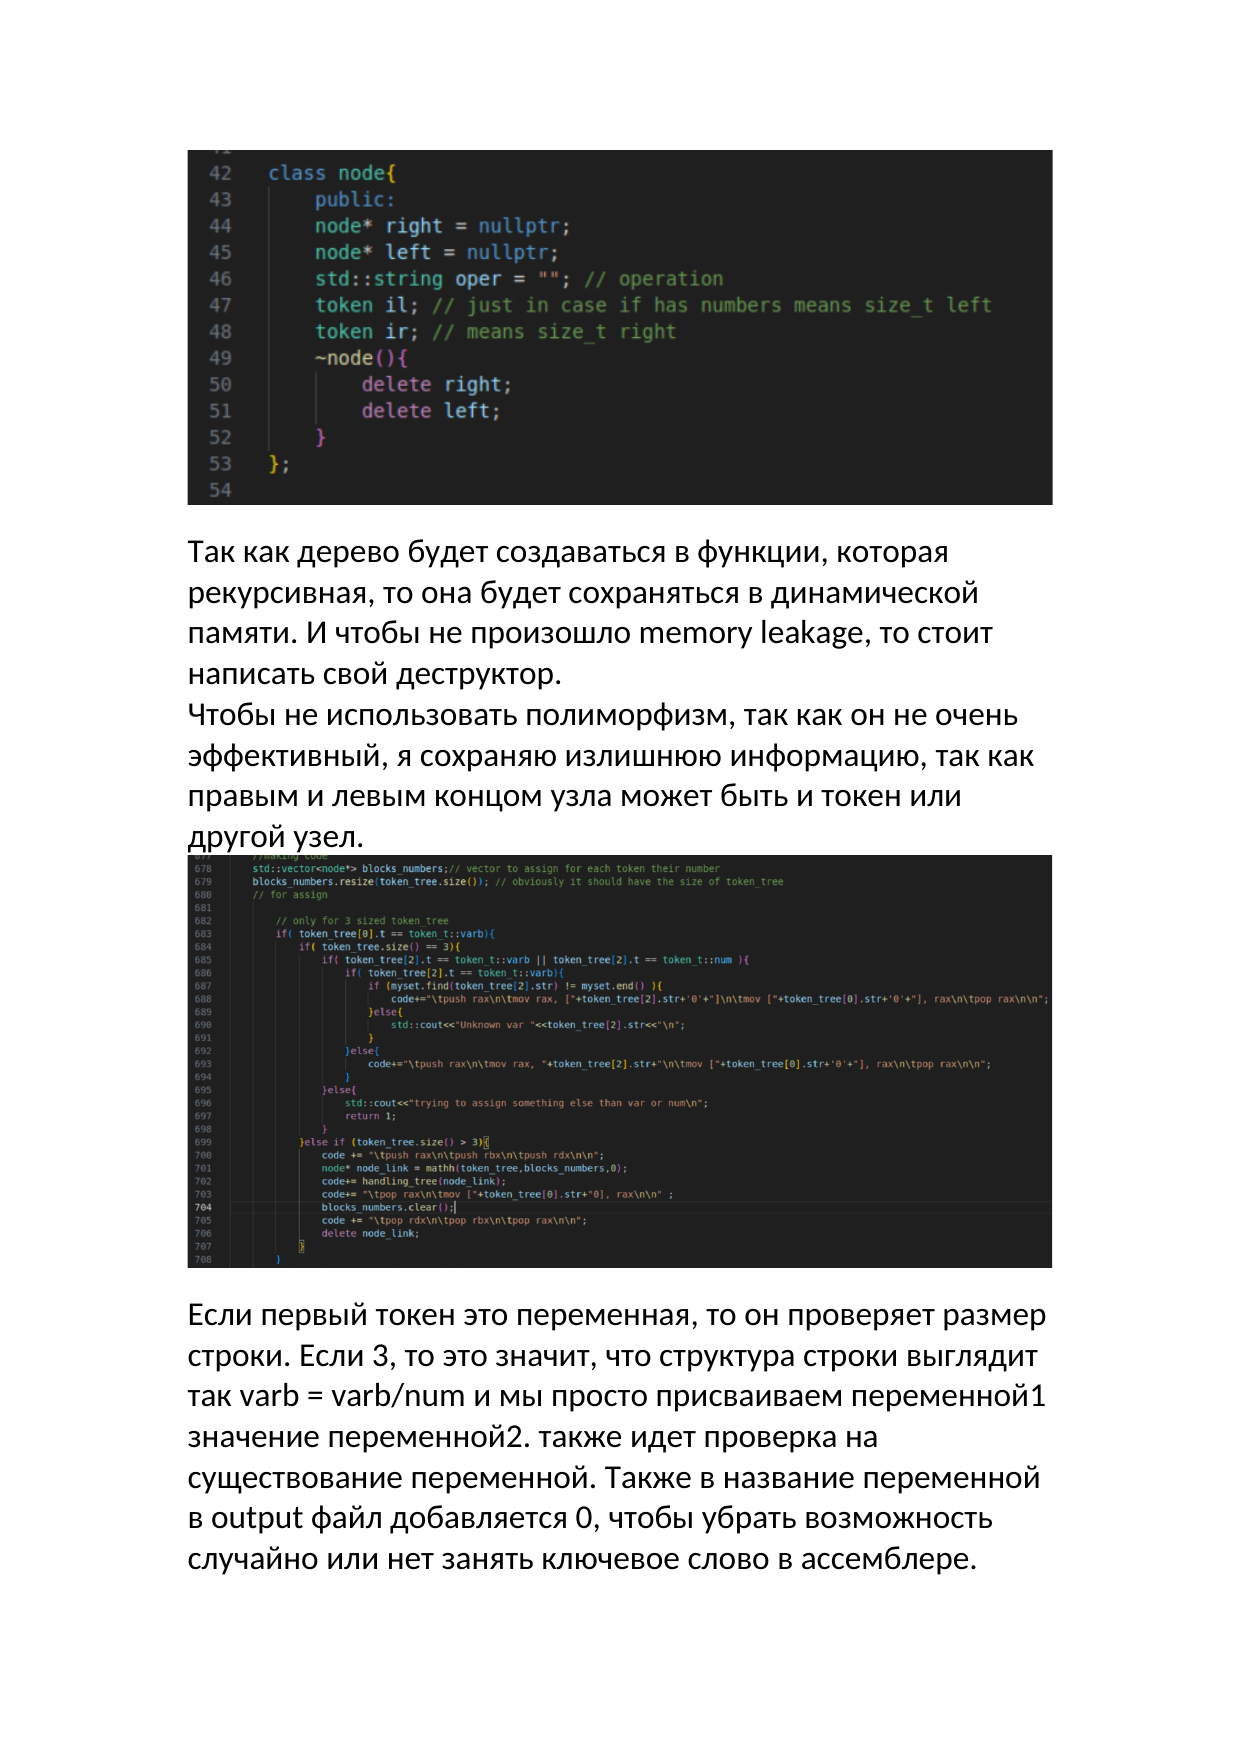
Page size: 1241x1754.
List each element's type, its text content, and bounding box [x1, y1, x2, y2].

text Так как дерево будет создаваться в функции, которая рекурсивная, то она будет сохраняться в динамической памяти. И чтобы не произошло memory leakage, то стоит написать свой деструктор. [187, 530, 1053, 693]
picture [187, 855, 1053, 1268]
text Если первый токен это переменная, то он проверяет размер строки. Если 3, то это значит, что структура строки выглядит так varb = varb/num и мы просто присваиваем переменной1 значение переменной2. также идет проверка на существование переменной. Также в название переменной в output файл добавляется 0, чтобы убрать возможность случайно или нет занять ключевое слово в ассемблере. [187, 1293, 1053, 1578]
picture [187, 150, 1053, 505]
text Чтобы не использовать полиморфизм, так как он не очень эффективный, я сохраняю излишнюю информацию, так как правым и левым концом узла может быть и токен или другой узел. [187, 693, 1053, 855]
